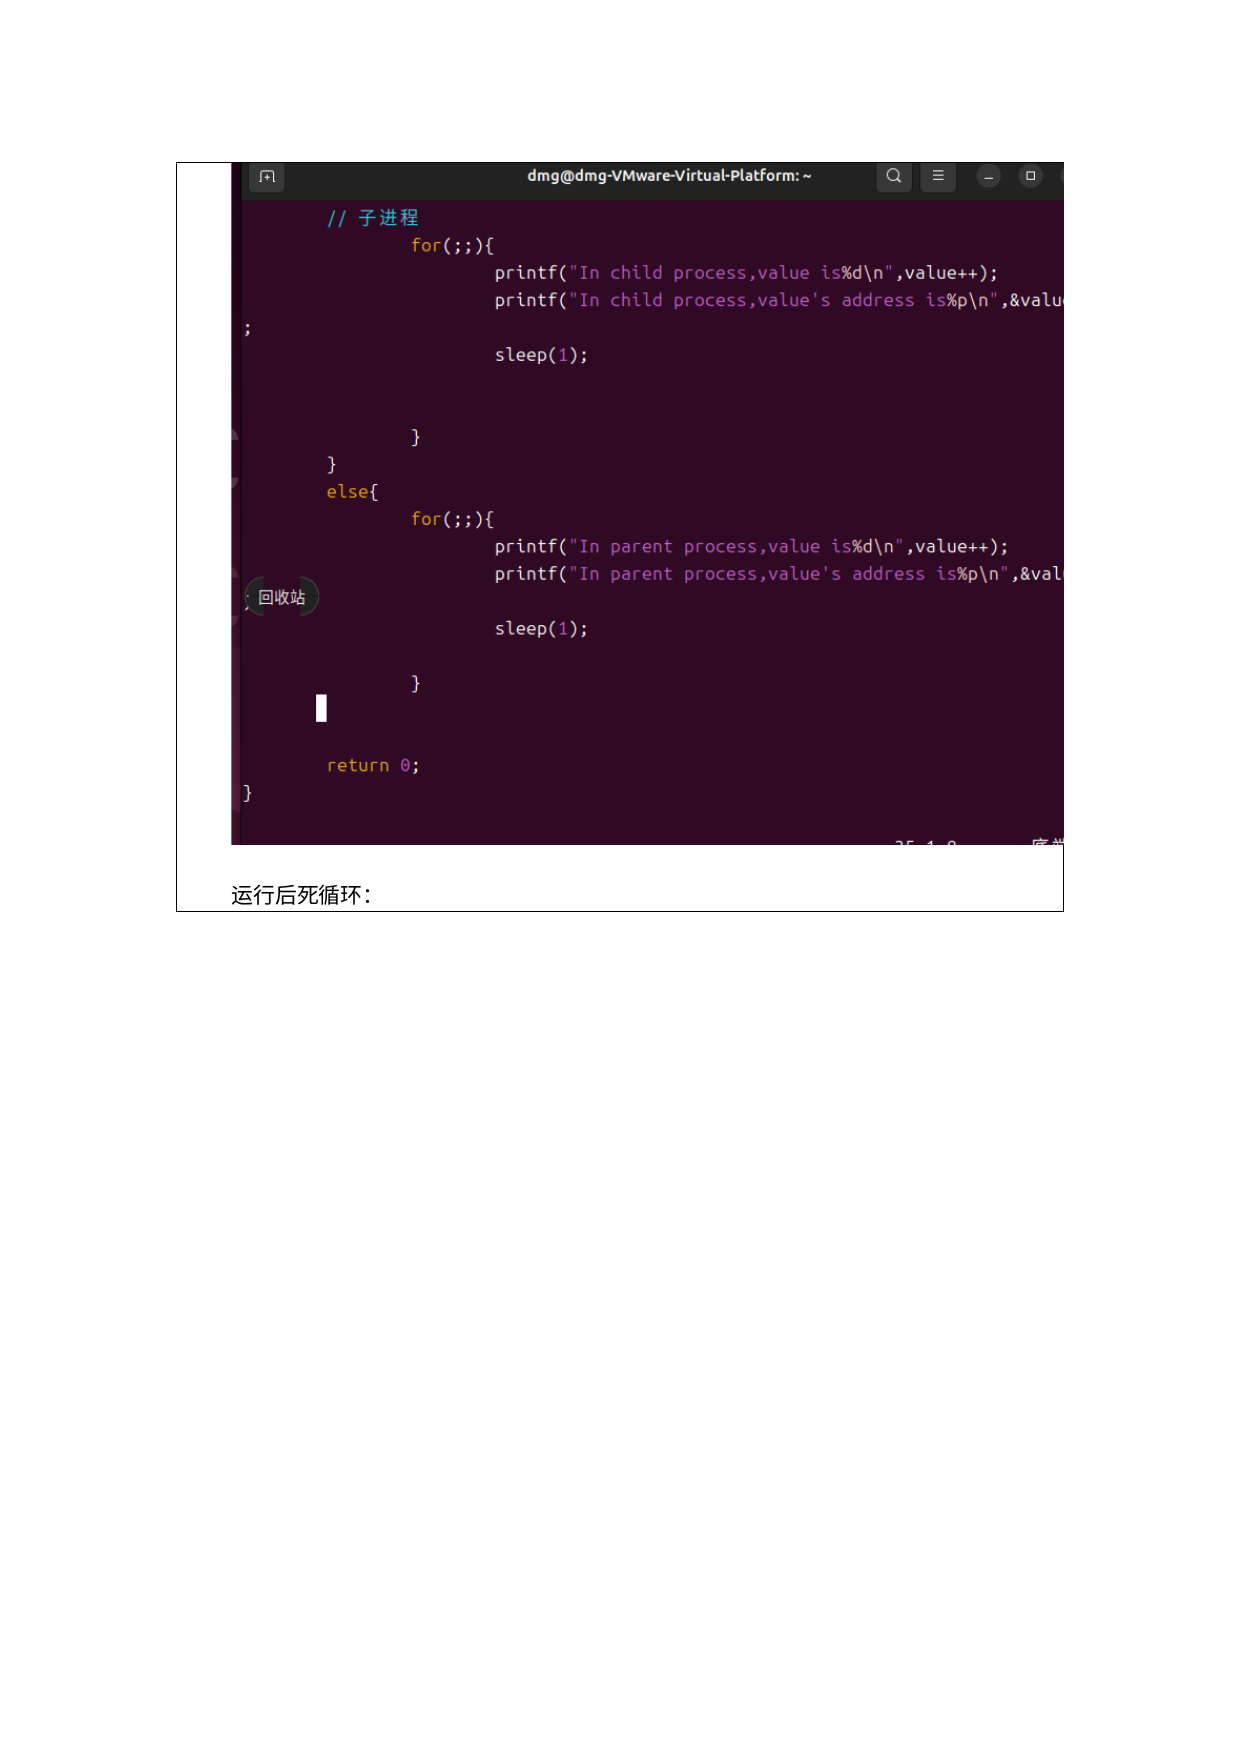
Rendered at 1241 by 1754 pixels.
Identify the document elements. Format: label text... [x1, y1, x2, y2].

picture [231, 163, 1064, 845]
table_cell 【实验（实训）过程】（步骤、记录、数据、程序等） 1.安装gcc 命令行输入sudo apt install gcc进行安装 安装完毕后输入 gcc --version进行检测 出现 为安装成功 2.使用gcc完成hello.c 输入touch hello.c创建hello.c文档 Vim hello.c打开hello.c文档 输入i进入插入模式 输入完毕后esc退出插入模式输入：wq保存并退出 输入gcc hello.c进行编译hello.c 输入ls发现出现a.out文件 输入./a.out显示输出 3.写Fork.c 编译运行后出现以下问题： 加入#include <sys/wait.h>头文件报错消失，输入./Fork运行后出现以下结果 3.写Processes.c 运行后死循环： 会一直1234...一直到int上限然后报错，只能关闭终端强行终止任务。 加个判断value范围的条件可以避免此情况。 3.写communication.c 因为代码太长就不放完了。 运行后迅速且循环的出现： 模拟动态优先权算法的进程调度 #include <stdio.h> #include <stdlib.h> #include <string.h> #define MAX_PROCESS_NUM 100 int process_num = 0; typedef struct PCB { int ID; int PRIORITY; int CPUTIME; int ALLTIME; int STARTBLOCK; int BLOCKTIME; char STATE[10]; struct PCB* NEXT; } PCB; PCB* ALL_PROCESS[MAX_PROCESS_NUM]; PCB* block_process_queue_head = NULL; PCB* ready_process_queue_head = NULL; void init_process() { printf("ÇëÊäÈë³õÊ¼»¯½ø³ÌµÄ²ÎÊý£º\n"); ready_process_queue_head = (PCB*)malloc(sizeof(PCB)); if (!ready_process_queue_head) { exit(1); // Èç¹ûÄÚ´æ·ÖÅäÊ§°Ü£¬ÍË³ö³ÌÐò } ready_process_queue_head->NEXT = NULL; block_process_queue_head = (PCB*)malloc(sizeof(PCB)); if (!block_process_queue_head) { exit(1); // Èç¹ûÄÚ´æ·ÖÅäÊ§°Ü£¬ÍË³ö³ÌÐò } block_process_queue_head->NEXT = NULL; PCB* before = ready_process_queue_head; for (int i = 0; i < process_num; i++) { PCB* p = (PCB*)malloc(sizeof(PCB)); if (!p) { exit(1); // Èç¹ûÄÚ´æ·ÖÅäÊ§°Ü£¬ÍË³ö³ÌÐò } ALL_PROCESS[i] = p; before->NEXT = p; if (scanf("%d %d %d %d %d %d %s", &p->ID, &p->PRIORITY, &p->CPUTIME, &p->ALLTIME, &p->STARTBLOCK, &p->BLOCKTIME, p->STATE) != 7) { exit(1); // Èç¹û¶ÁÈ¡Ê§°Ü£¬ÍË³ö³ÌÐò } p->NEXT = NULL; before = p; } } void print_addr(PCB* head) { PCB* curr = head; while (curr != NULL) { printf("%p --> ", curr); curr = curr->NEXT; } printf("\n"); } void print_ready_queue(int curr_pid) { PCB* curr = ready_process_queue_head->NEXT; while (curr != NULL) { if (curr->ID != curr_pid) { printf("-->id:%d ", curr->ID); } curr = curr->NEXT; } printf("\n"); } void print() { printf("ID\t\t"); for (int i = 0; i < process_num; i++) { printf("%d\t", ALL_PROCESS[i]->ID); } printf("\n"); printf("PRIORITY\t"); for (int i = 0; i < process_num; i++) { printf("%d\t", ALL_PROCESS[i]->PRIORITY); } printf("\n"); printf("CPUTIME\t\t"); for (int i = 0; i < process_num; i++) { printf("%d\t", ALL_PROCESS[i]->CPUTIME); } printf("\n"); printf("ALLTIME\t\t"); for (int i = 0; i < process_num; i++) { printf("%d\t", ALL_PROCESS[i]->ALLTIME); } printf("\n"); printf("STARTBLOCK\t"); for (int i = 0; i < process_num; i++) { printf("%d\t", ALL_PROCESS[i]->STARTBLOCK); } printf("\n"); printf("BLOCKTIME\t"); for (int i = 0; i < process_num; i++) { printf("%d\t", ALL_PROCESS[i]->BLOCKTIME); } printf("\n"); printf("STATE\t\t"); for (int i = 0; i < process_num; i++) { printf("%s\t", ALL_PROCESS[i]->STATE); } printf("\n\n\n"); } void print_wait_queue() { PCB* curr = block_process_queue_head->NEXT; while (curr != NULL) { printf("-->id:%d ", curr->ID); curr = curr->NEXT; } printf("\n"); } PCB* find_max_priority_process() { PCB* temp = ready_process_queue_head->NEXT; int max_priority = 0; PCB* max_pointer = NULL; while (temp != NULL) { if (max_priority < temp->PRIORITY) { max_priority = temp->PRIORITY; max_pointer = temp; } temp = temp->NEXT; } return max_pointer; } void push_to_block_process(int be_block_pid) { PCB* before_curr = ready_process_queue_head; PCB* curr = ready_process_queue_head->NEXT; while (curr != NULL) { if (curr->ID == be_block_pid) { strcpy(curr->STATE, "BLOCK"); before_curr->NEXT = curr->NEXT; curr->NEXT = block_process_queue_head->NEXT; block_process_queue_head->NEXT = curr; break; } before_curr = curr; curr = curr->NEXT; } } void change_ready_process_priority(int curr_pid) { PCB* curr = ready_process_queue_head->NEXT; while (curr != NULL) { if (curr->ID != curr_pid) { curr->PRIORITY++; } curr = curr->NEXT; } } void check_block_process() { PCB* before_curr = block_process_queue_head; PCB* curr = block_process_queue_head->NEXT; while (curr != NULL) { if (curr->BLOCKTIME == 0) { before_curr->NEXT = curr->NEXT; curr->NEXT = ready_process_queue_head->NEXT; ready_process_queue_head->NEXT = curr; curr->STARTBLOCK = -1; strcpy(curr->STATE, "READY"); curr = before_curr->NEXT; } else if (curr->BLOCKTIME > 0) { curr->BLOCKTIME--; before_curr = before_curr->NEXT; curr = curr->NEXT; } } } void process_finish(int curr_pid) { PCB* before = ready_process_queue_head; PCB* curr = ready_process_queue_head->NEXT; while (curr != NULL) { if (curr->ID == curr_pid) { before->NEXT = curr->NEXT; strcpy(curr->STATE, "END"); free(curr); // ÊÍ·Å½áÊø½ø³ÌµÄÄÚ´æ break; } before = curr; curr = curr->NEXT; } } void run_process() { for (int time_slice = 1; ready_process_queue_head->NEXT != NULL || block_process_queue_head->NEXT != NULL; time_slice++) { printf("µÚ%d¸ö time_slice:\n", time_slice); PCB* ready_to_run = find_max_priority_process(); if (ready_to_run != NULL) { if (ready_to_run->PRIORITY - 3 > 0) { ready_to_run->PRIORITY -= 3; } else { ready_to_run->PRIORITY = 0; } change_ready_process_priority(ready_to_run->ID); ready_to_run->CPUTIME++; ready_to_run->ALLTIME = ready_to_run->ALLTIME > 0 ? ready_to_run->ALLTIME - 1 : 0; if (ready_to_run->STARTBLOCK > 0) { ready_to_run->STARTBLOCK--; } printf("RUNNING_PROG: %d\n", ready_to_run->ID); if (ready_to_run->STARTBLOCK == 0) { printf("¿ªÊ¼×èÈû\n"); push_to_block_process(ready_to_run->ID); } if (ready_to_run->ALLTIME == 0) { process_finish(ready_to_run->ID); } printf("READY_QUEUE: "); print_ready_queue(ready_to_run->ID); printf("BLOCK_QUEUE:"); print_wait_queue(); printf("----------------------------------------------------\n"); } check_block_process(); print(); } } int main() { printf("ÇëÊäÈëÒÑ³õÊ¼»¯½ø³ÌµÄÊýÁ¿£º\n"); scanf("%d", &process_num); init_process(); run_process(); // ÊÍ·ÅÊ£ÓàÄÚ´æ PCB* temp; while (ready_process_queue_head != NULL) { temp = ready_process_queue_head; ready_process_queue_head = ready_process_queue_head->NEXT; free(temp); } while (block_process_queue_head != NULL) { temp = block_process_queue_head; block_process_queue_head = block_process_queue_head->NEXT; free(temp); } for (int i = 0; i < process_num; i++) { free(ALL_PROCESS[i]); } free(ready_process_queue_head); free(block_process_queue_head); return 0; } 首先更新所有进程的优先级。 然后找到具有最高优先级的就绪进程。 将找到的进程设置为运行状态，并打印当前时间和运行的进程ID。 增加该进程的CPU时间，并更新模拟时间。 如果进程已完成（CPU时间等于总时间），则将其状态设置为就绪；否则，减少其优先级。 如果模拟时间达到1000，或者没有就绪进程，模拟结束。 【结论与讨论】（结果、分析） [177, 163, 1063, 911]
